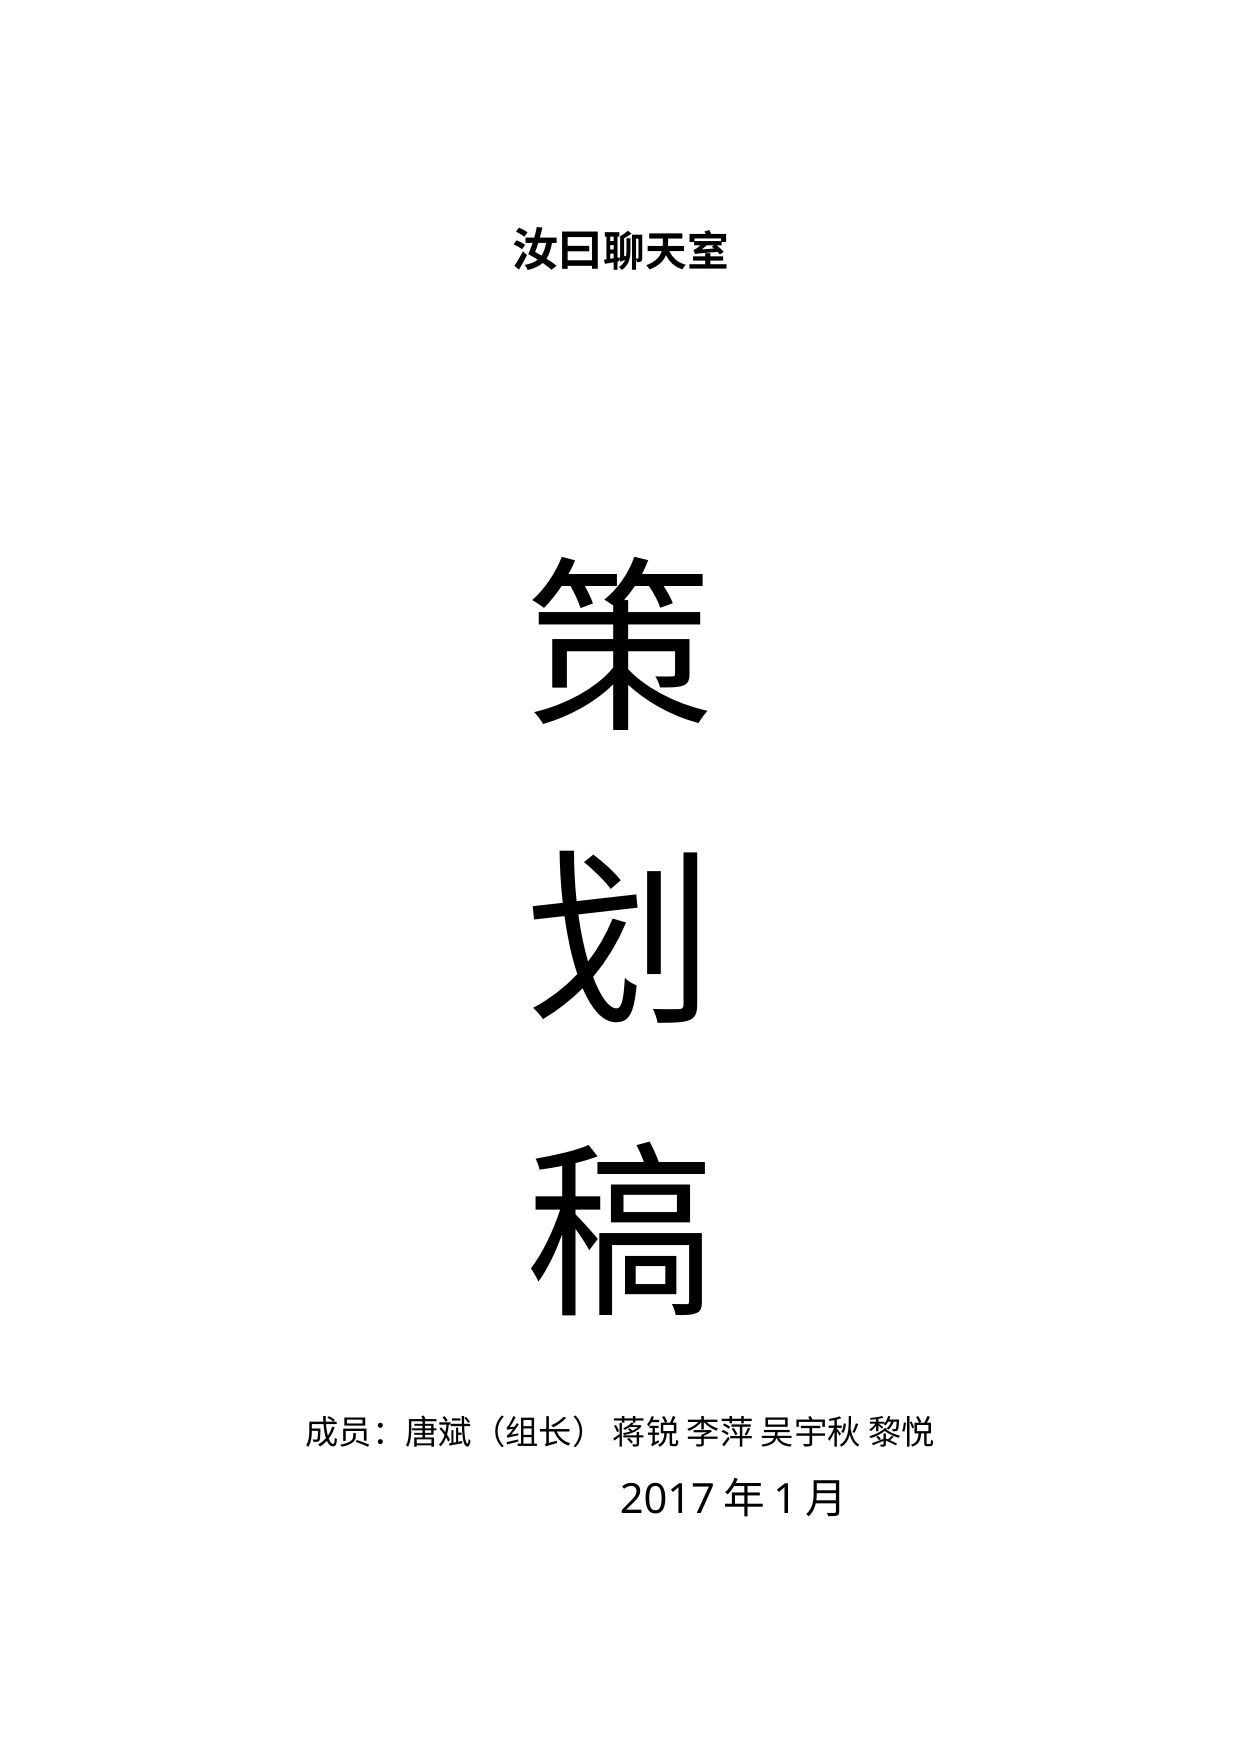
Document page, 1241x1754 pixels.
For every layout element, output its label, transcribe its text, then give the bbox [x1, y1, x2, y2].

text 2017年1月 [187, 1463, 1053, 1528]
subtitle 汝曰聊天室 [187, 197, 1053, 295]
text 策 [187, 488, 1053, 780]
text 成员：唐斌（组长） 蒋锐 李萍 吴宇秋 黎悦 [187, 1398, 1053, 1463]
text 划 [187, 780, 1053, 1073]
text 稿 [187, 1073, 1053, 1365]
